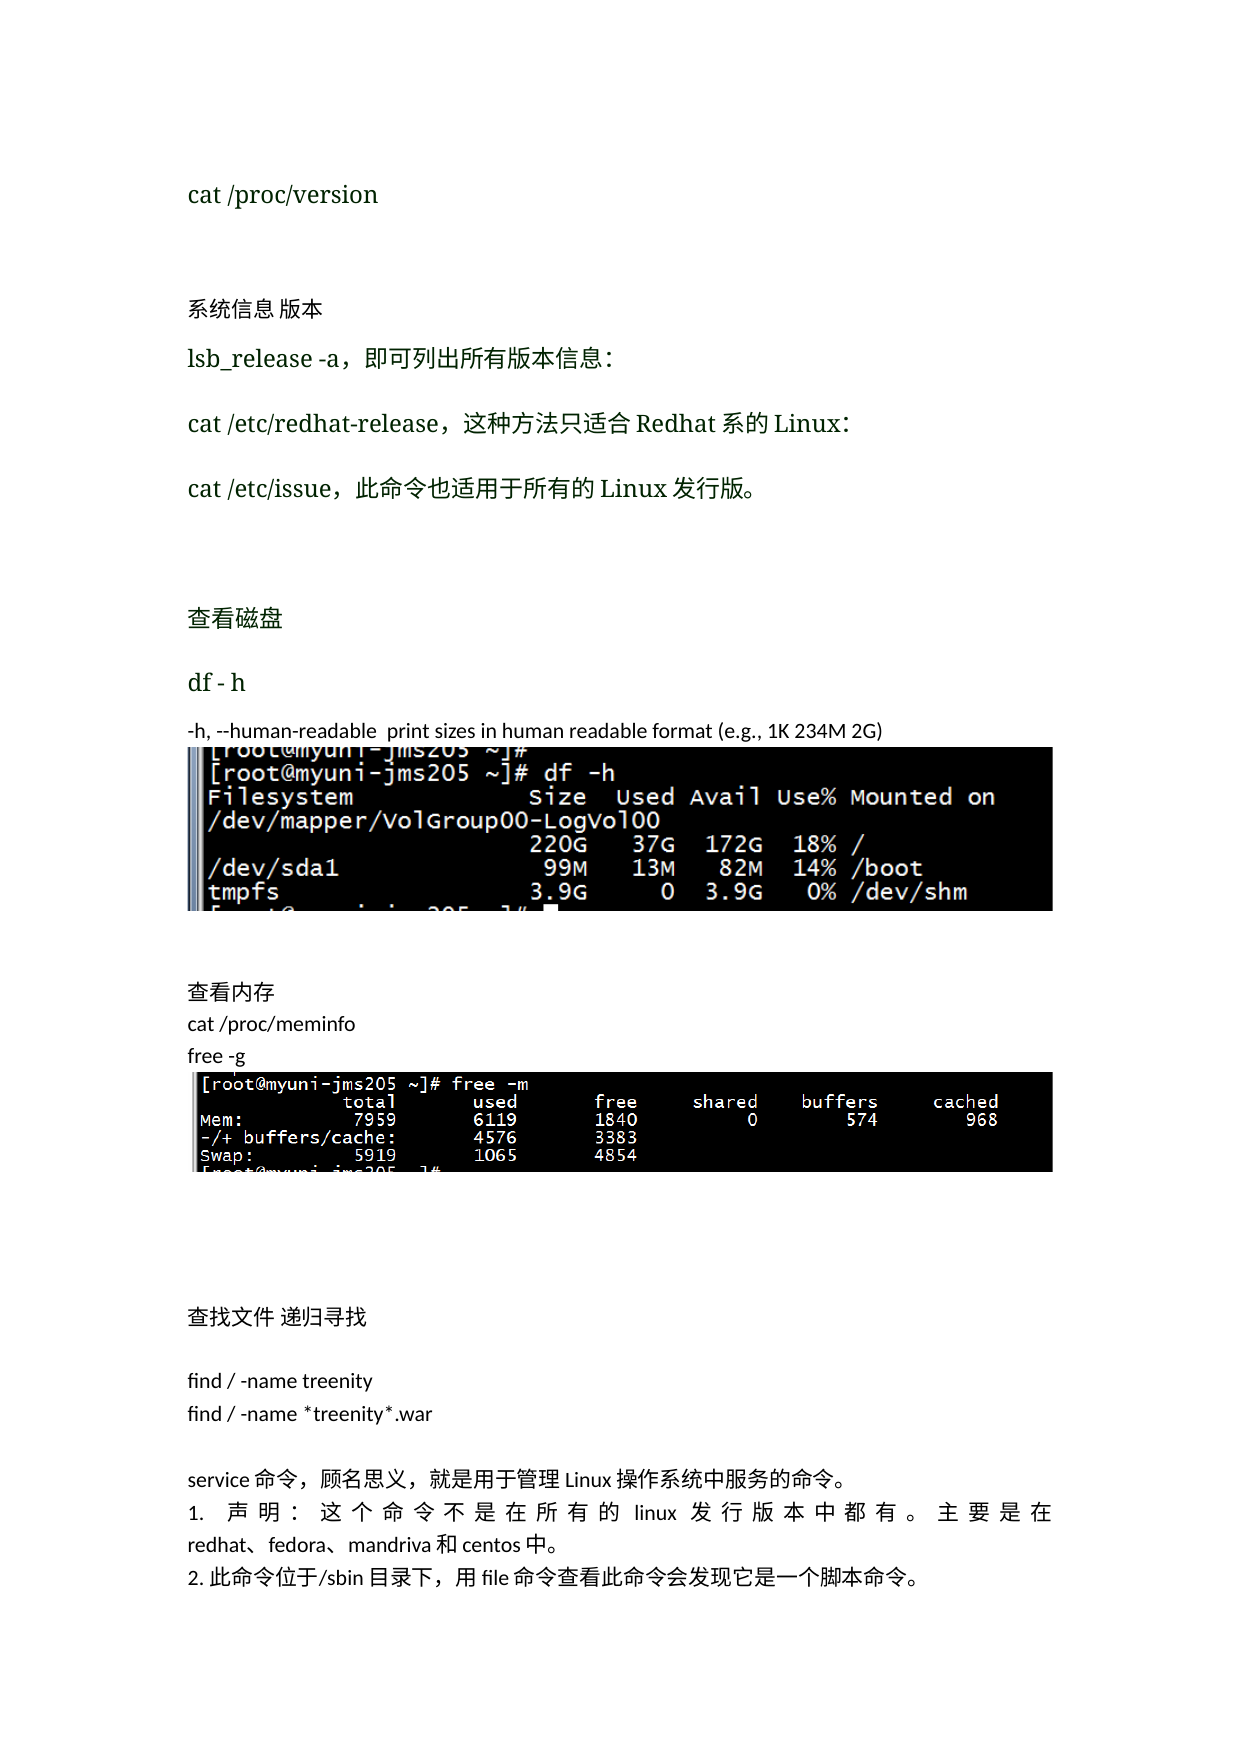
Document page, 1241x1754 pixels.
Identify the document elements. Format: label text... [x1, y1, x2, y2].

text lsb_release -a，即可列出所有版本信息： [187, 324, 1053, 389]
text 查找文件 递归寻找 [187, 1299, 1053, 1332]
text free -g [187, 1039, 1053, 1072]
text find / -name *treenity*.war [187, 1397, 1053, 1429]
text cat /proc/meminfo [187, 1007, 1053, 1039]
text 2. 此命令位于/sbin目录下，用file命令查看此命令会发现它是一个脚本命令。 [187, 1559, 1053, 1592]
text service命令，顾名思义，就是用于管理Linux操作系统中服务的命令。 [187, 1462, 1053, 1494]
text cat /proc/version [187, 162, 1053, 227]
text 1. 声明：这个命令不是在所有的linux发行版本中都有。主要是在redhat、fedora、mandriva和centos中。 [187, 1494, 1053, 1559]
text find / -name treenity [187, 1364, 1053, 1397]
text 查看内存 [187, 974, 1053, 1007]
text df - h [187, 649, 1053, 714]
text 查看磁盘 [187, 584, 1053, 649]
picture [187, 1072, 1053, 1172]
picture [187, 747, 1053, 911]
text 系统信息 版本 [187, 292, 1053, 324]
text cat /etc/issue，此命令也适用于所有的Linux发行版。 [187, 454, 1053, 519]
text cat /etc/redhat-release，这种方法只适合Redhat系的Linux： [187, 389, 1053, 454]
text -h, --human-readable print sizes in human readable format (e.g., 1K 234M 2G) [187, 714, 1053, 747]
